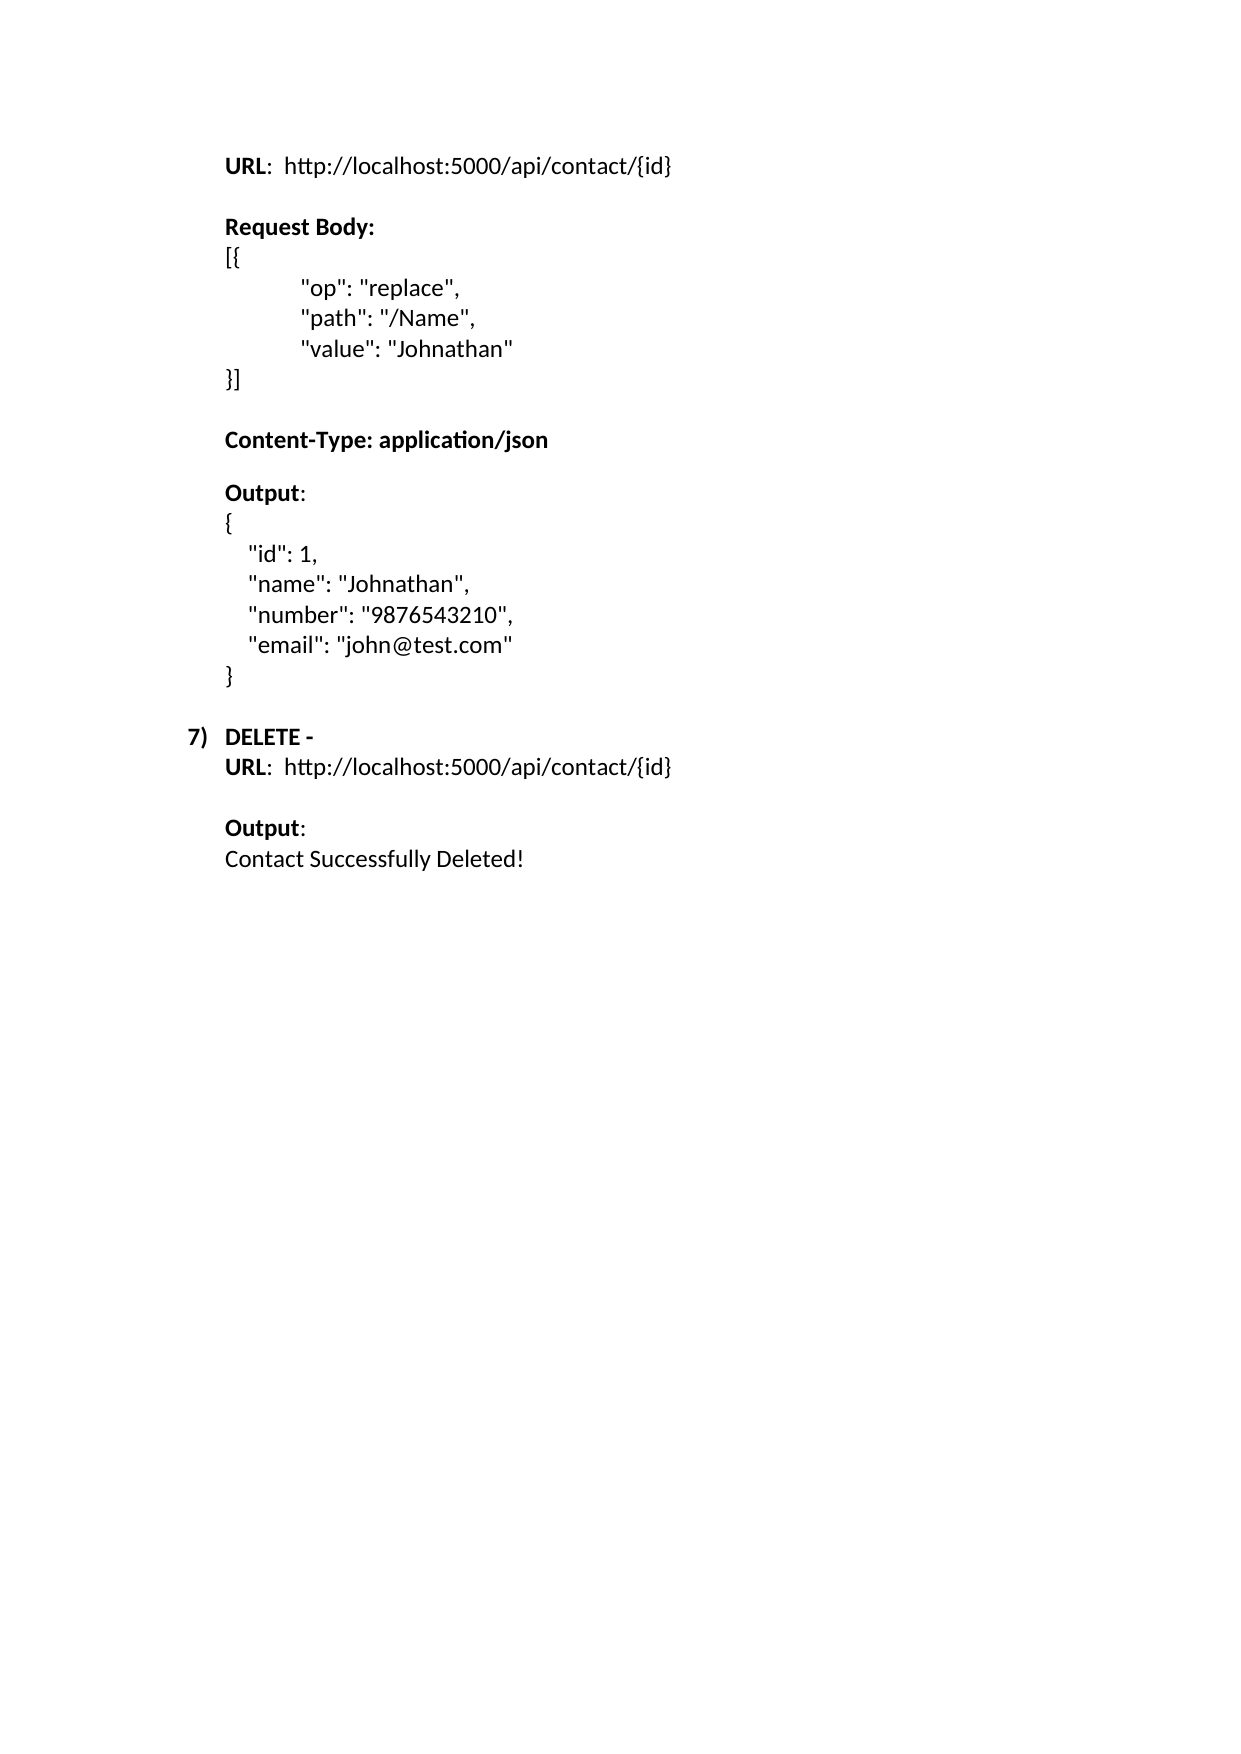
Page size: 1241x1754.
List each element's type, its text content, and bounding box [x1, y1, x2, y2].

text "number": "9876543210", [225, 599, 1090, 629]
list DELETE - [187, 721, 1090, 751]
text { [225, 507, 1090, 538]
text URL: http://localhost:5000/api/contact/{id} [225, 751, 1090, 812]
text } [225, 660, 1090, 690]
text URL: http://localhost:5000/api/contact/{id} [225, 150, 1090, 211]
text "value": "Johnathan" [225, 333, 1090, 364]
text "email": "john@test.com" [225, 629, 1090, 660]
text Content-Type: application/json [225, 425, 1090, 455]
text "op": "replace", [225, 272, 1090, 303]
text }] [225, 364, 1090, 394]
text "id": 1, [225, 538, 1090, 568]
text "name": "Johnathan", [225, 568, 1090, 599]
text "path": "/Name", [225, 303, 1090, 333]
text Output: [225, 812, 1090, 843]
text Contact Successfully Deleted! [225, 843, 1090, 873]
text Output: [225, 477, 1090, 507]
text Request Body: [225, 211, 1090, 242]
text [{ [225, 242, 1090, 272]
